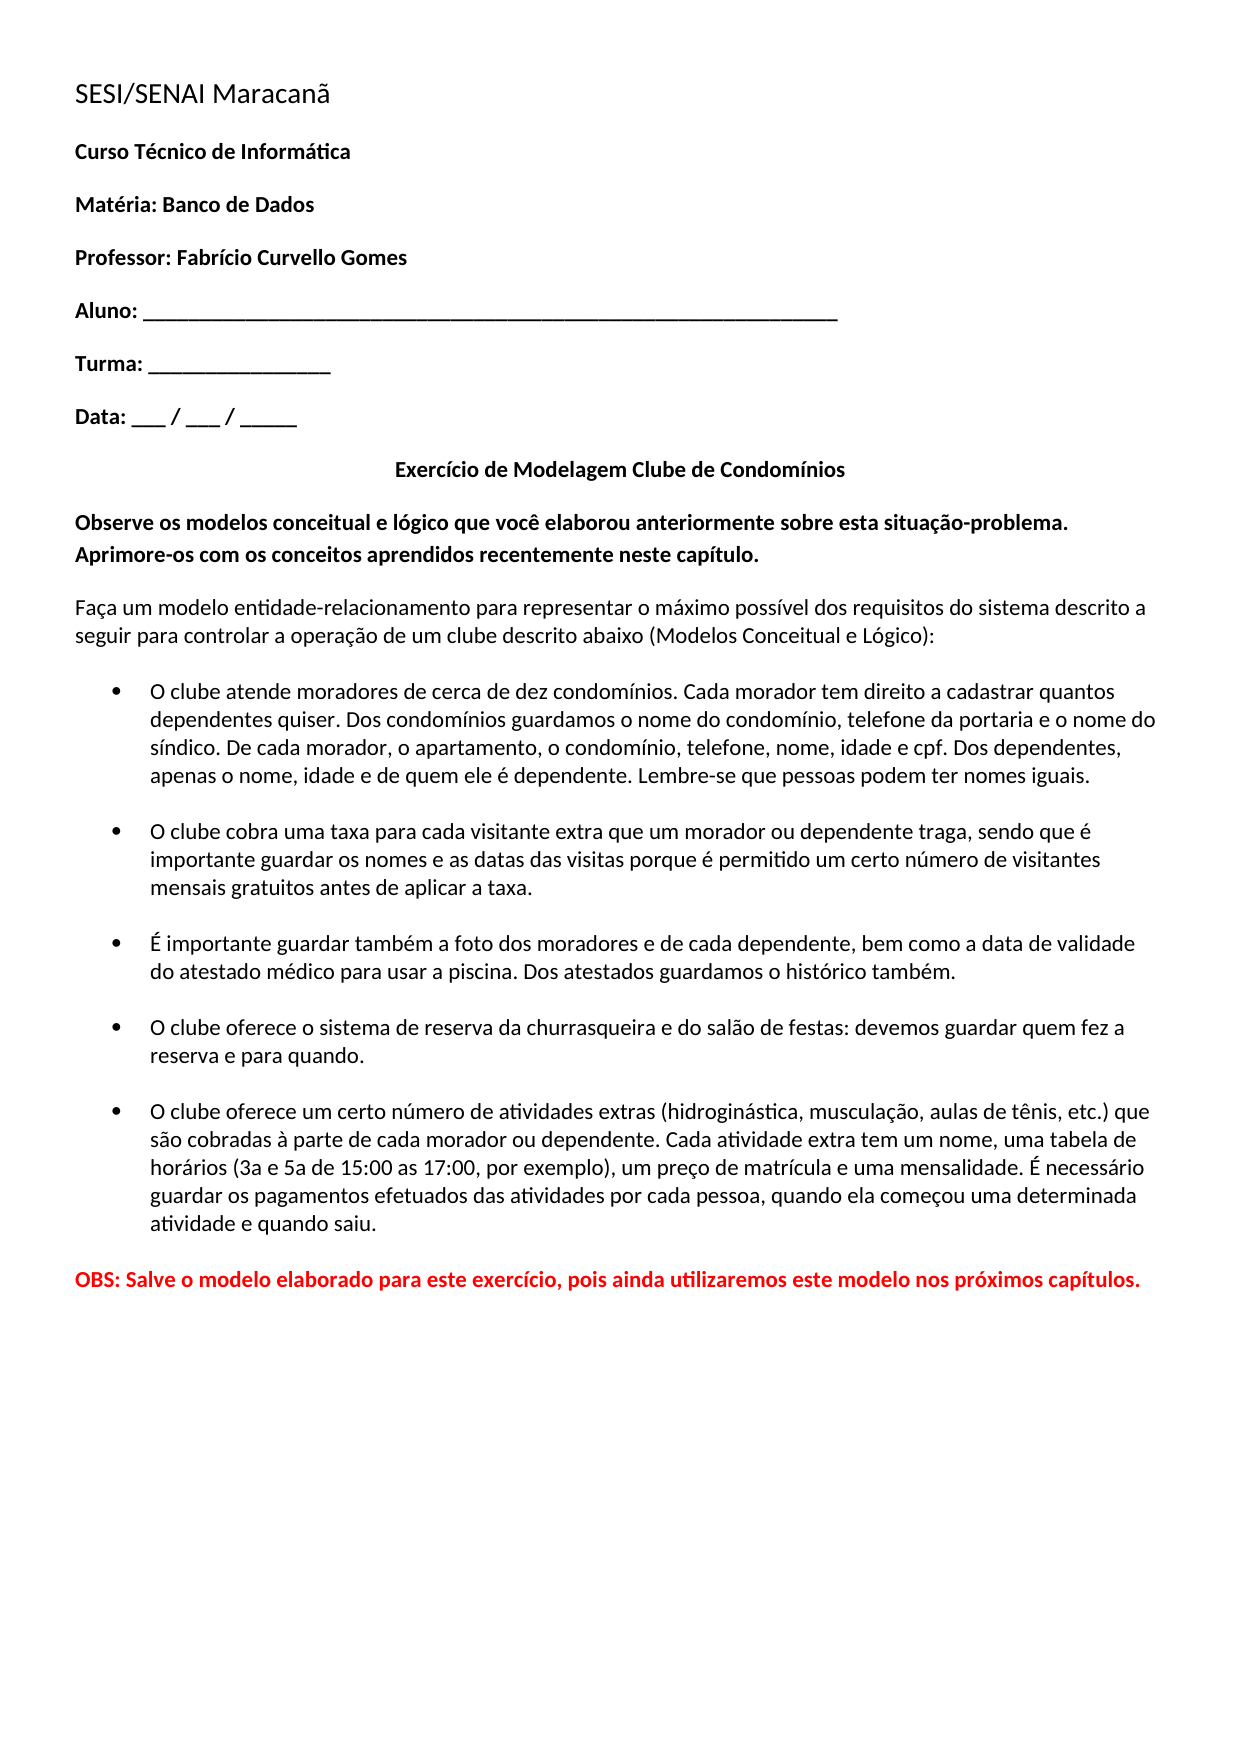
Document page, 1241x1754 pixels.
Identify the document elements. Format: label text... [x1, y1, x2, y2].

text Faça um modelo entidade-relacionamento para representar o máximo possível dos requisitos do sistema descrito a seguir para controlar a operação de um clube descrito abaixo (Modelos Conceitual e Lógico): [75, 593, 1165, 649]
text Curso Técnico de Informática [75, 137, 1165, 165]
text OBS: Salve o modelo elaborado para este exercício, pois ainda utilizaremos este modelo nos próximos capítulos. [75, 1266, 1165, 1294]
text SESI/SENAI Maracanã [75, 75, 1165, 111]
text Matéria: Banco de Dados [75, 190, 1165, 218]
text Turma: ________________ [75, 349, 1165, 377]
text Exercício de Modelagem Clube de Condomínios [75, 455, 1165, 483]
text Data: ___ / ___ / _____ [75, 402, 1165, 430]
list O clube oferece um certo número de atividades extras (hidroginástica, musculação, aulas de tênis, etc.) que são cobradas à parte de cada morador ou dependente. Cada atividade extra tem um nome, uma tabela de horários (3a e 5a de 15:00 as 17:00, por exemplo), um preço de matrícula e uma mensalidade. É necessário guardar os pagamentos efetuados das atividades por cada pessoa, quando ela começou uma determinada atividade e quando saiu. [112, 1097, 1165, 1238]
list O clube atende moradores de cerca de dez condomínios. Cada morador tem direito a cadastrar quantos dependentes quiser. Dos condomínios guardamos o nome do condomínio, telefone da portaria e o nome do síndico. De cada morador, o apartamento, o condomínio, telefone, nome, idade e cpf. Dos dependentes, apenas o nome, idade e de quem ele é dependente. Lembre-se que pessoas podem ter nomes iguais. [112, 677, 1165, 789]
list É importante guardar também a foto dos moradores e de cada dependente, bem como a data de validade do atestado médico para usar a piscina. Dos atestados guardamos o histórico também. [112, 929, 1165, 985]
list O clube oferece o sistema de reserva da churrasqueira e do salão de festas: devemos guardar quem fez a reserva e para quando. [112, 1013, 1165, 1069]
text Observe os modelos conceitual e lógico que você elaborou anteriormente sobre esta situação-problema. Aprimore-os com os conceitos aprendidos recentemente neste capítulo. [75, 508, 1165, 568]
text Professor: Fabrício Curvello Gomes [75, 243, 1165, 271]
text Aluno: _____________________________________________________________ [75, 296, 1165, 324]
list O clube cobra uma taxa para cada visitante extra que um morador ou dependente traga, sendo que é importante guardar os nomes e as datas das visitas porque é permitido um certo número de visitantes mensais gratuitos antes de aplicar a taxa. [112, 817, 1165, 901]
